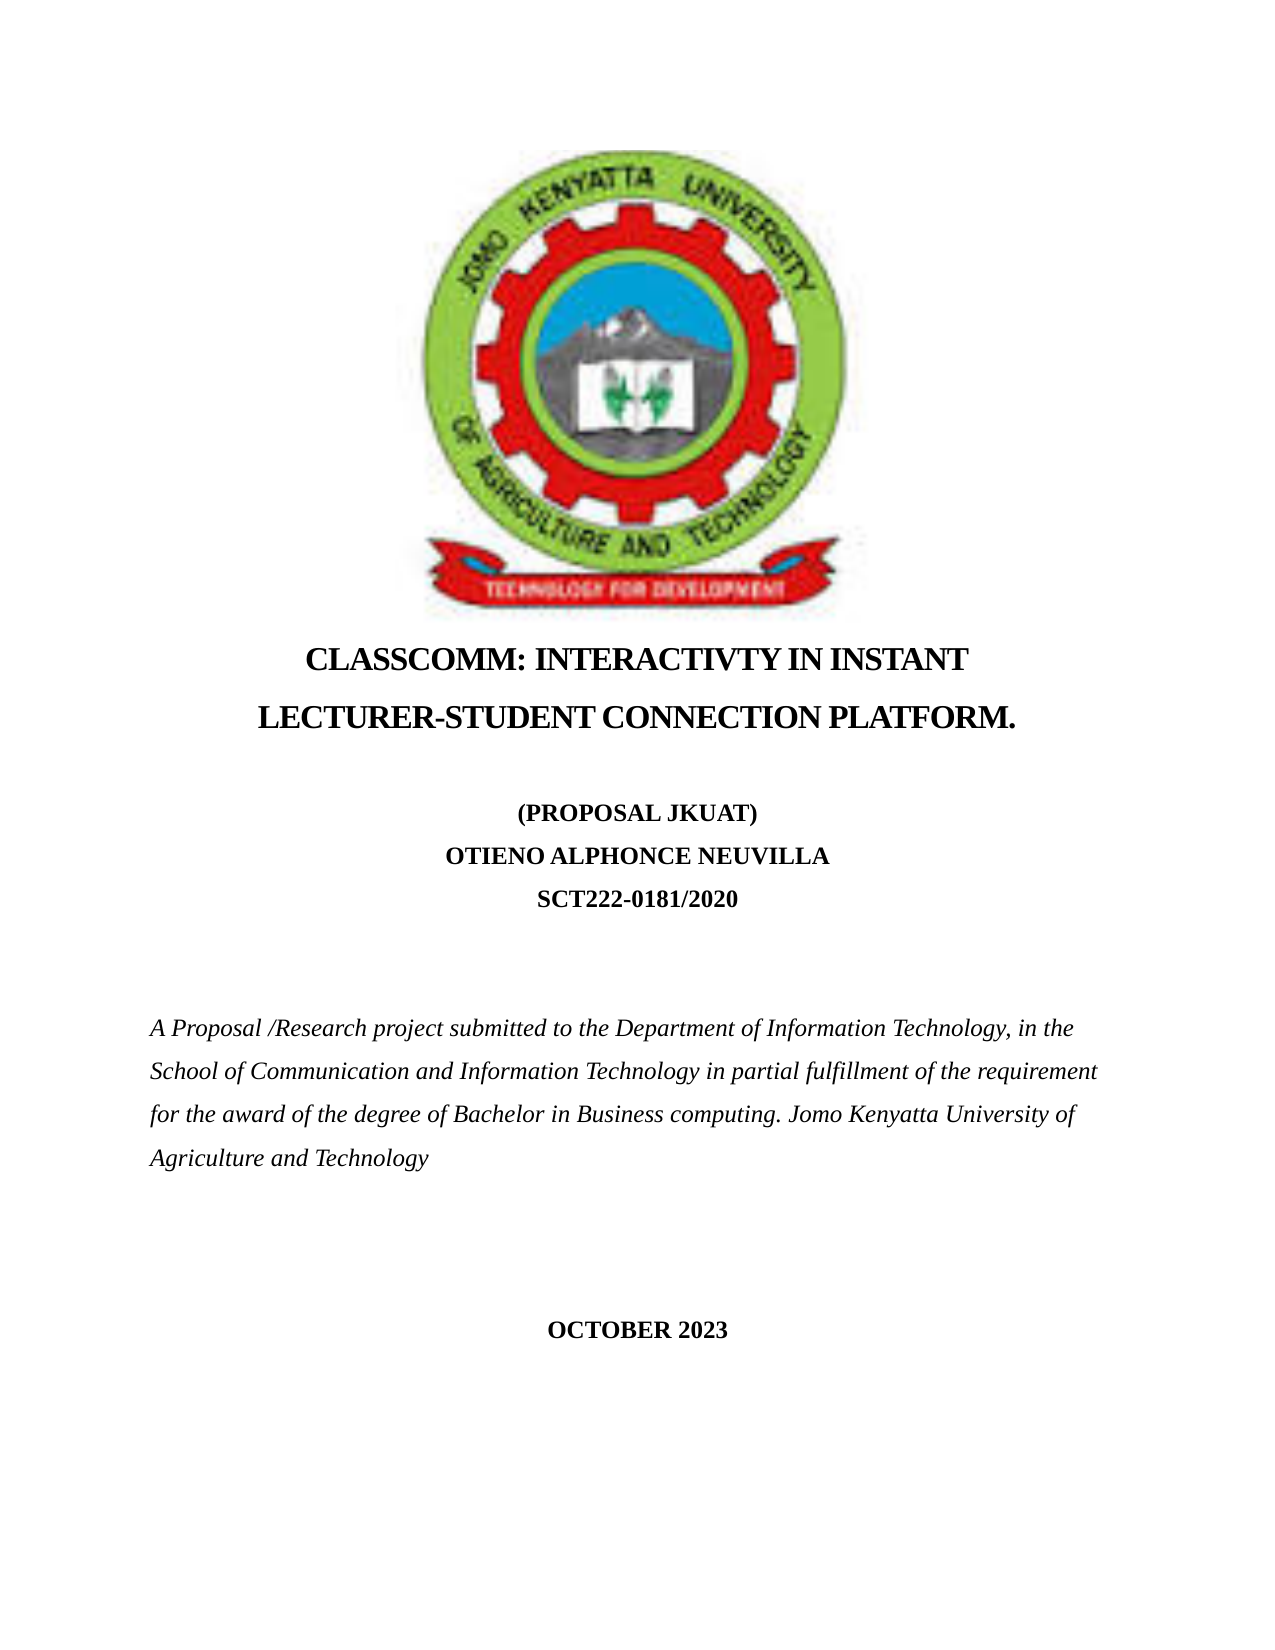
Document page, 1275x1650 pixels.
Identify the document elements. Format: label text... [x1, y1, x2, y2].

text OTIENO ALPHONCE NEUVILLA [150, 841, 1125, 869]
title LECTURER-STUDENT CONNECTION PLATFORM. [150, 697, 1125, 735]
text (PROPOSAL JKUAT) [150, 798, 1125, 826]
picture [395, 150, 880, 626]
text SCT222-0181/2020 [150, 884, 1125, 913]
text OCTOBER 2023 [150, 1315, 1125, 1344]
title CLASSCOMM: INTERACTIVTY IN INSTANT [150, 639, 1125, 678]
text A Proposal /Research project submitted to the Department of Information Technology, in the School of Communication and Information Technology in partial fulfillment of the requirement for the award of the degree of Bachelor in Business computing. Jomo Kenyatta University of Agriculture and Technology [150, 1013, 1125, 1171]
